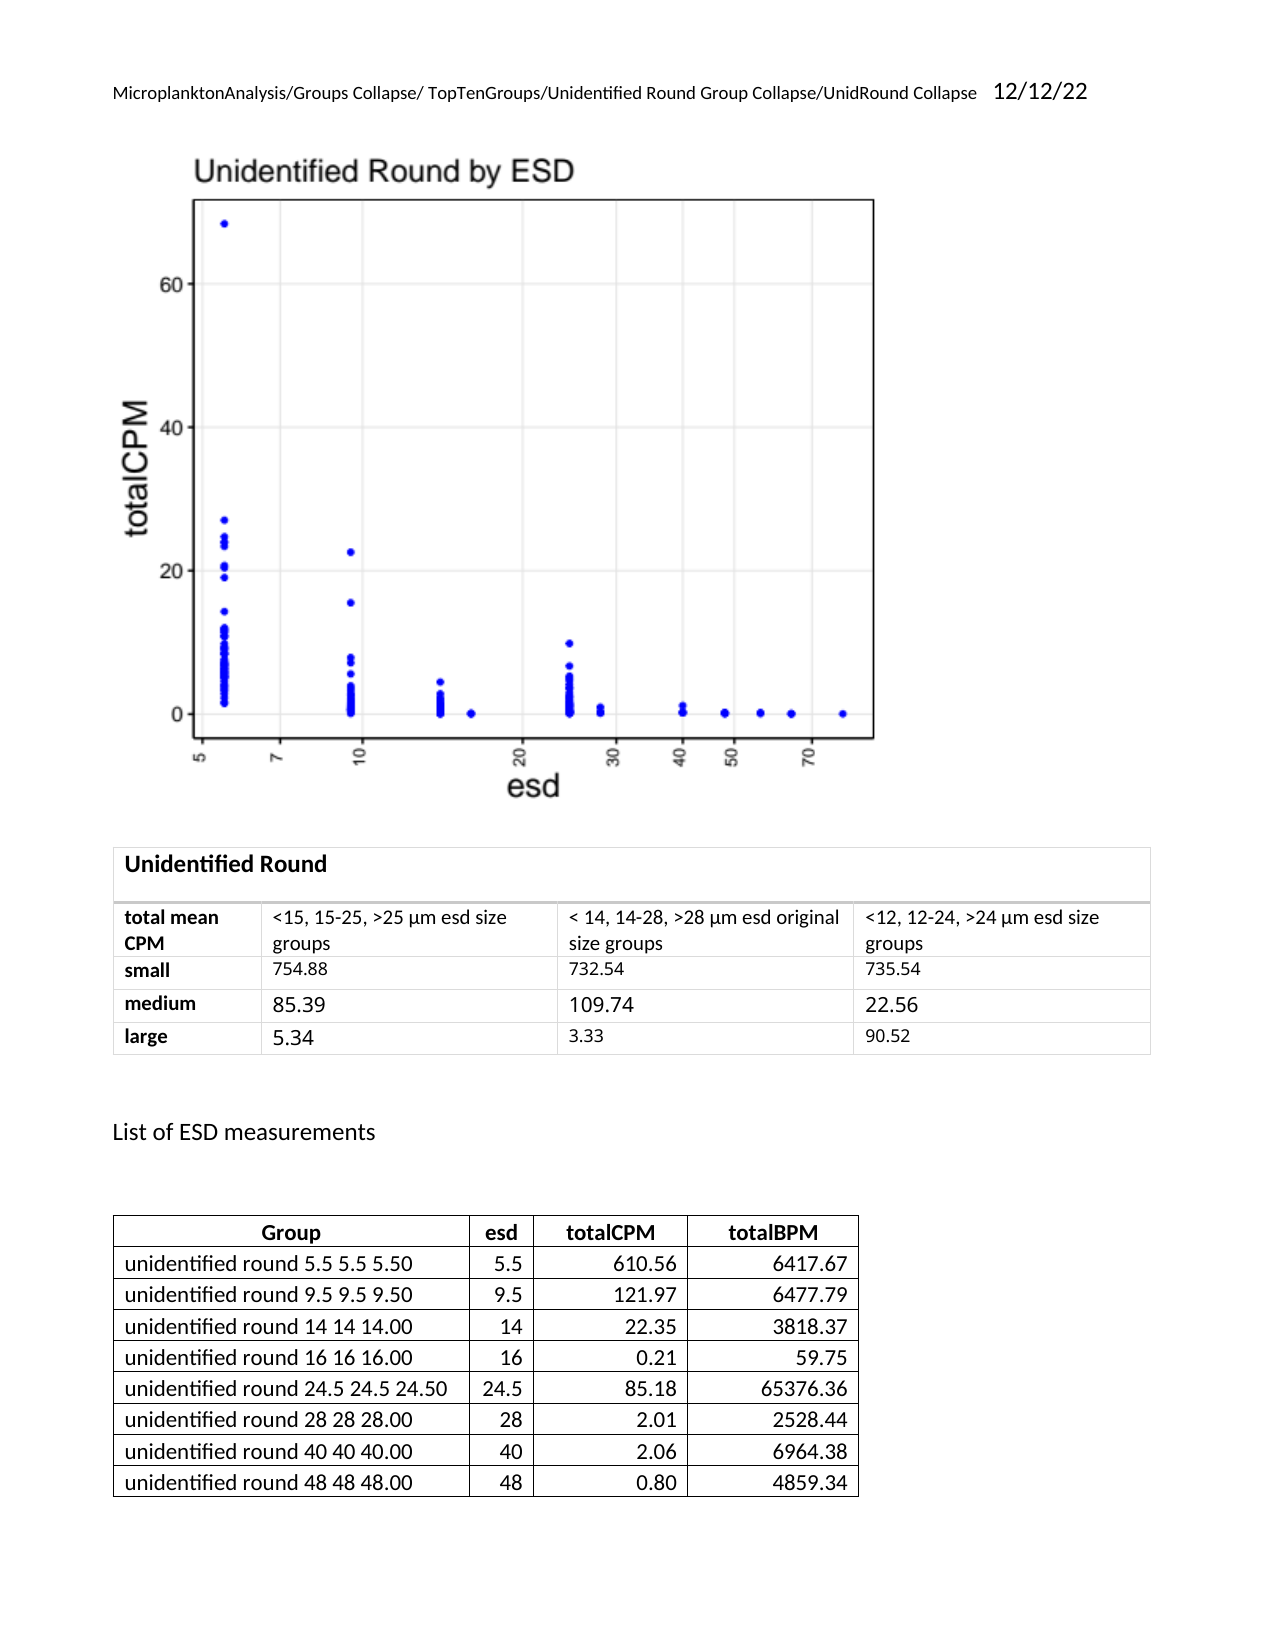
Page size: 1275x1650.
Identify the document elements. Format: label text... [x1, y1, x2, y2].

table_header esd [470, 1216, 533, 1246]
table_cell 3818.37 [688, 1310, 858, 1340]
text List of ESD measurements [112, 1116, 1162, 1147]
table_cell 109.74 [558, 990, 853, 1022]
table_cell small [114, 957, 261, 989]
table_cell 5.34 [262, 1023, 557, 1054]
table_cell 22.35 [534, 1310, 687, 1340]
table_cell 0.80 [534, 1466, 687, 1496]
table_cell <12, 12-24, >24 µm esd size groups [854, 904, 1150, 956]
table_cell medium [114, 990, 261, 1022]
table_cell 16 [470, 1341, 533, 1371]
table_cell 28 [470, 1404, 533, 1434]
table_cell 40 [470, 1435, 533, 1465]
table_cell 2.06 [534, 1435, 687, 1465]
table_header Group [114, 1216, 469, 1246]
table_cell unidentified round 28 28 28.00 [114, 1404, 469, 1434]
table_cell unidentified round 16 16 16.00 [114, 1341, 469, 1371]
table_cell 6964.38 [688, 1435, 858, 1465]
table_cell unidentified round 40 40 40.00 [114, 1435, 469, 1465]
table_cell 22.56 [854, 990, 1150, 1022]
table_cell 14 [470, 1310, 533, 1340]
table_cell 90.52 [854, 1023, 1150, 1054]
table_cell 59.75 [688, 1341, 858, 1371]
table_header Unidentified Round [114, 848, 1150, 901]
table_cell 6417.67 [688, 1247, 858, 1277]
table_cell <15, 15-25, >25 µm esd size groups [262, 904, 557, 956]
table_cell unidentified round 24.5 24.5 24.50 [114, 1372, 469, 1402]
table_cell 2528.44 [688, 1404, 858, 1434]
table_header totalBPM [688, 1216, 858, 1246]
table_header totalCPM [534, 1216, 687, 1246]
table_cell 4859.34 [688, 1466, 858, 1496]
table_cell 5.5 [470, 1247, 533, 1277]
table_cell < 14, 14-28, >28 µm esd original size groups [558, 904, 853, 956]
table_cell 24.5 [470, 1372, 533, 1402]
table_cell 3.33 [558, 1023, 853, 1054]
table_cell unidentified round 9.5 9.5 9.50 [114, 1279, 469, 1309]
table_cell 610.56 [534, 1247, 687, 1277]
table_cell 2.01 [534, 1404, 687, 1434]
table_cell 754.88 [262, 957, 557, 989]
table_cell unidentified round 5.5 5.5 5.50 [114, 1247, 469, 1277]
table_cell 735.54 [854, 957, 1150, 989]
table_cell 0.21 [534, 1341, 687, 1371]
table_cell 6477.79 [688, 1279, 858, 1309]
table_cell 121.97 [534, 1279, 687, 1309]
table_cell unidentified round 14 14 14.00 [114, 1310, 469, 1340]
table_cell 65376.36 [688, 1372, 858, 1402]
table_cell total mean CPM [114, 904, 261, 956]
table_cell 9.5 [470, 1279, 533, 1309]
table_cell 732.54 [558, 957, 853, 989]
table_cell 85.39 [262, 990, 557, 1022]
table_cell large [114, 1023, 261, 1054]
table_cell 85.18 [534, 1372, 687, 1402]
table_cell unidentified round 48 48 48.00 [114, 1466, 469, 1496]
table_cell 48 [470, 1466, 533, 1496]
